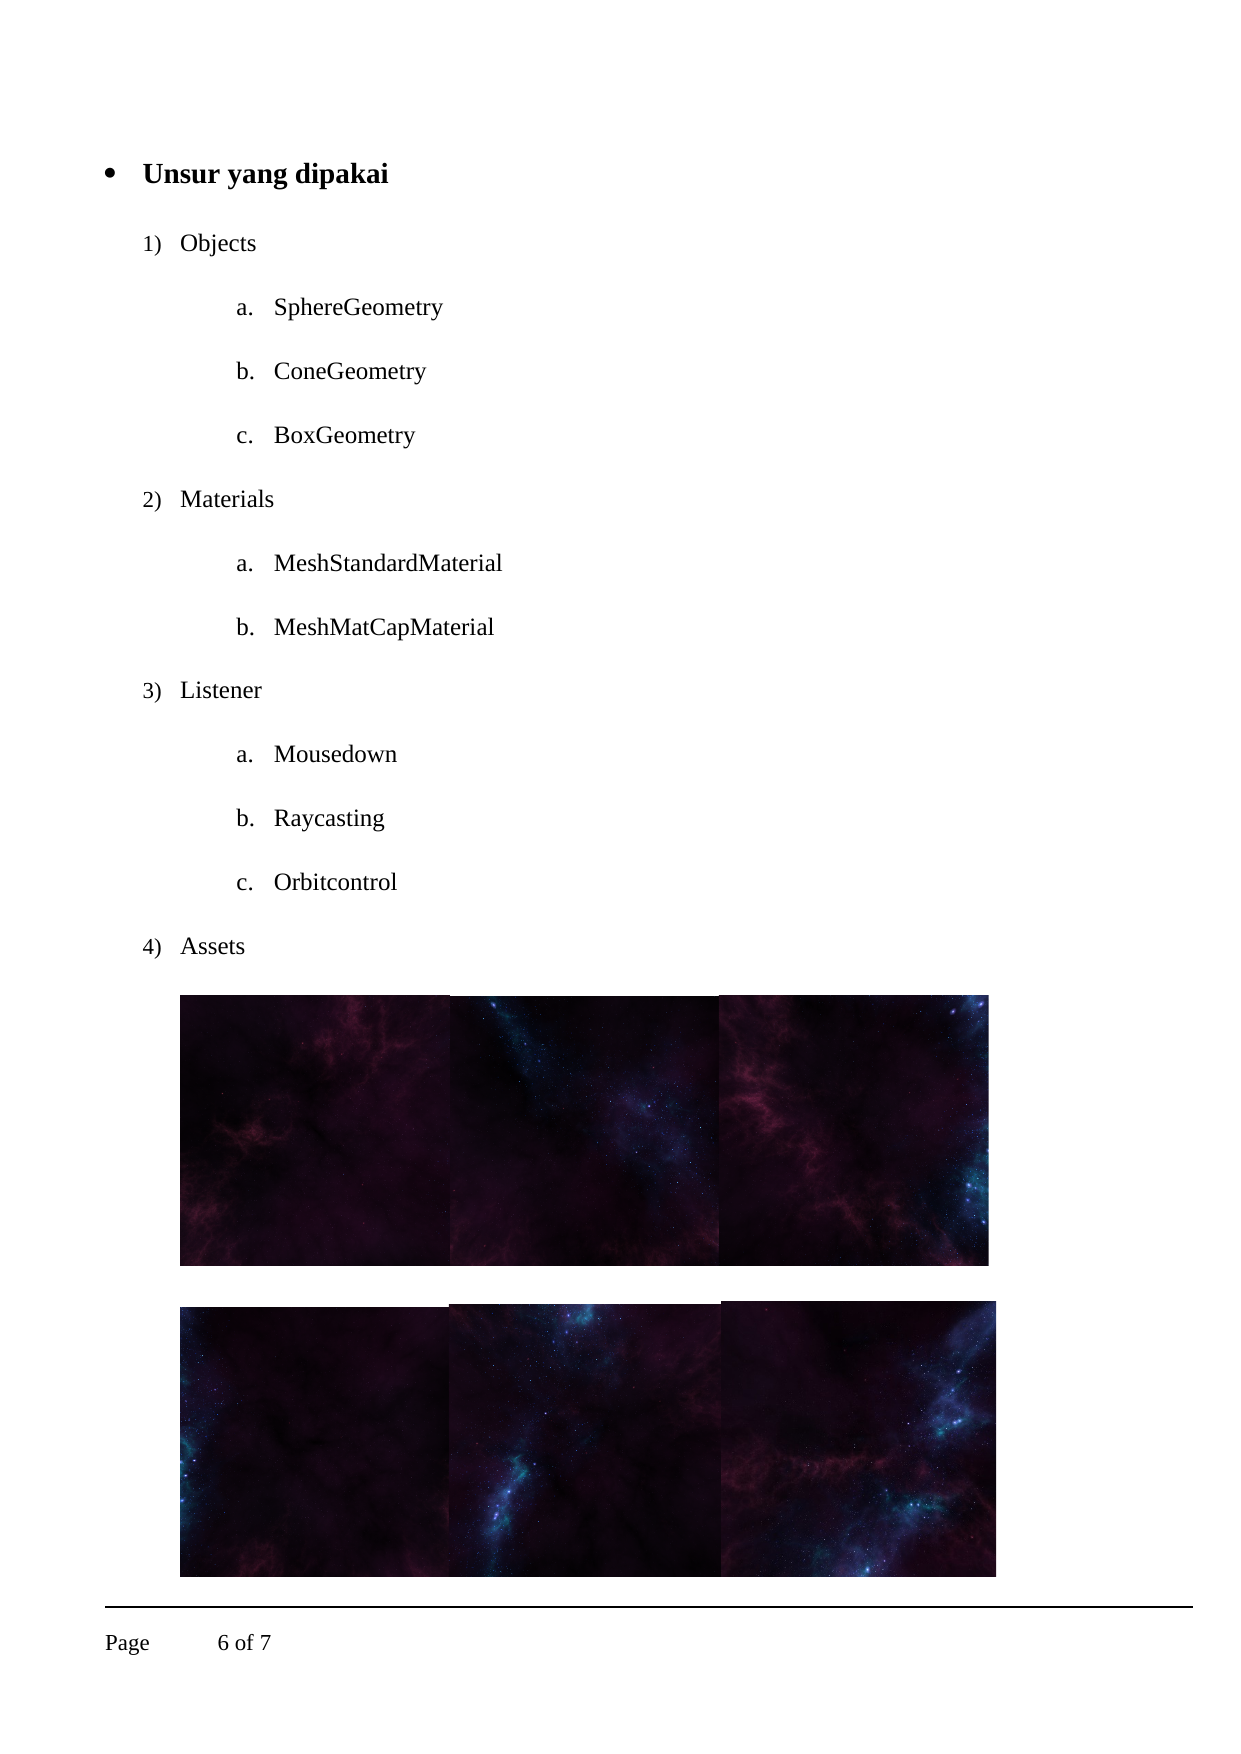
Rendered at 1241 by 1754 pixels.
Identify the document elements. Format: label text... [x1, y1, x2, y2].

list Raycasting [236, 803, 1135, 832]
list Orbitcontrol [236, 867, 1135, 896]
list Mousedown [236, 739, 1135, 768]
list SphereGeometry [236, 292, 1135, 321]
list ConeGeometry [236, 356, 1135, 384]
list Objects [142, 228, 1135, 257]
list MeshMatCapMaterial [236, 612, 1135, 640]
list Assets [142, 931, 1135, 960]
picture [180, 1301, 997, 1577]
list BoxGeometry [236, 420, 1135, 448]
list Materials [142, 484, 1135, 512]
list Listener [142, 676, 1135, 704]
list MeshStandardMaterial [236, 548, 1135, 576]
list Unsur yang dipakai [105, 157, 1135, 190]
picture [180, 995, 989, 1266]
